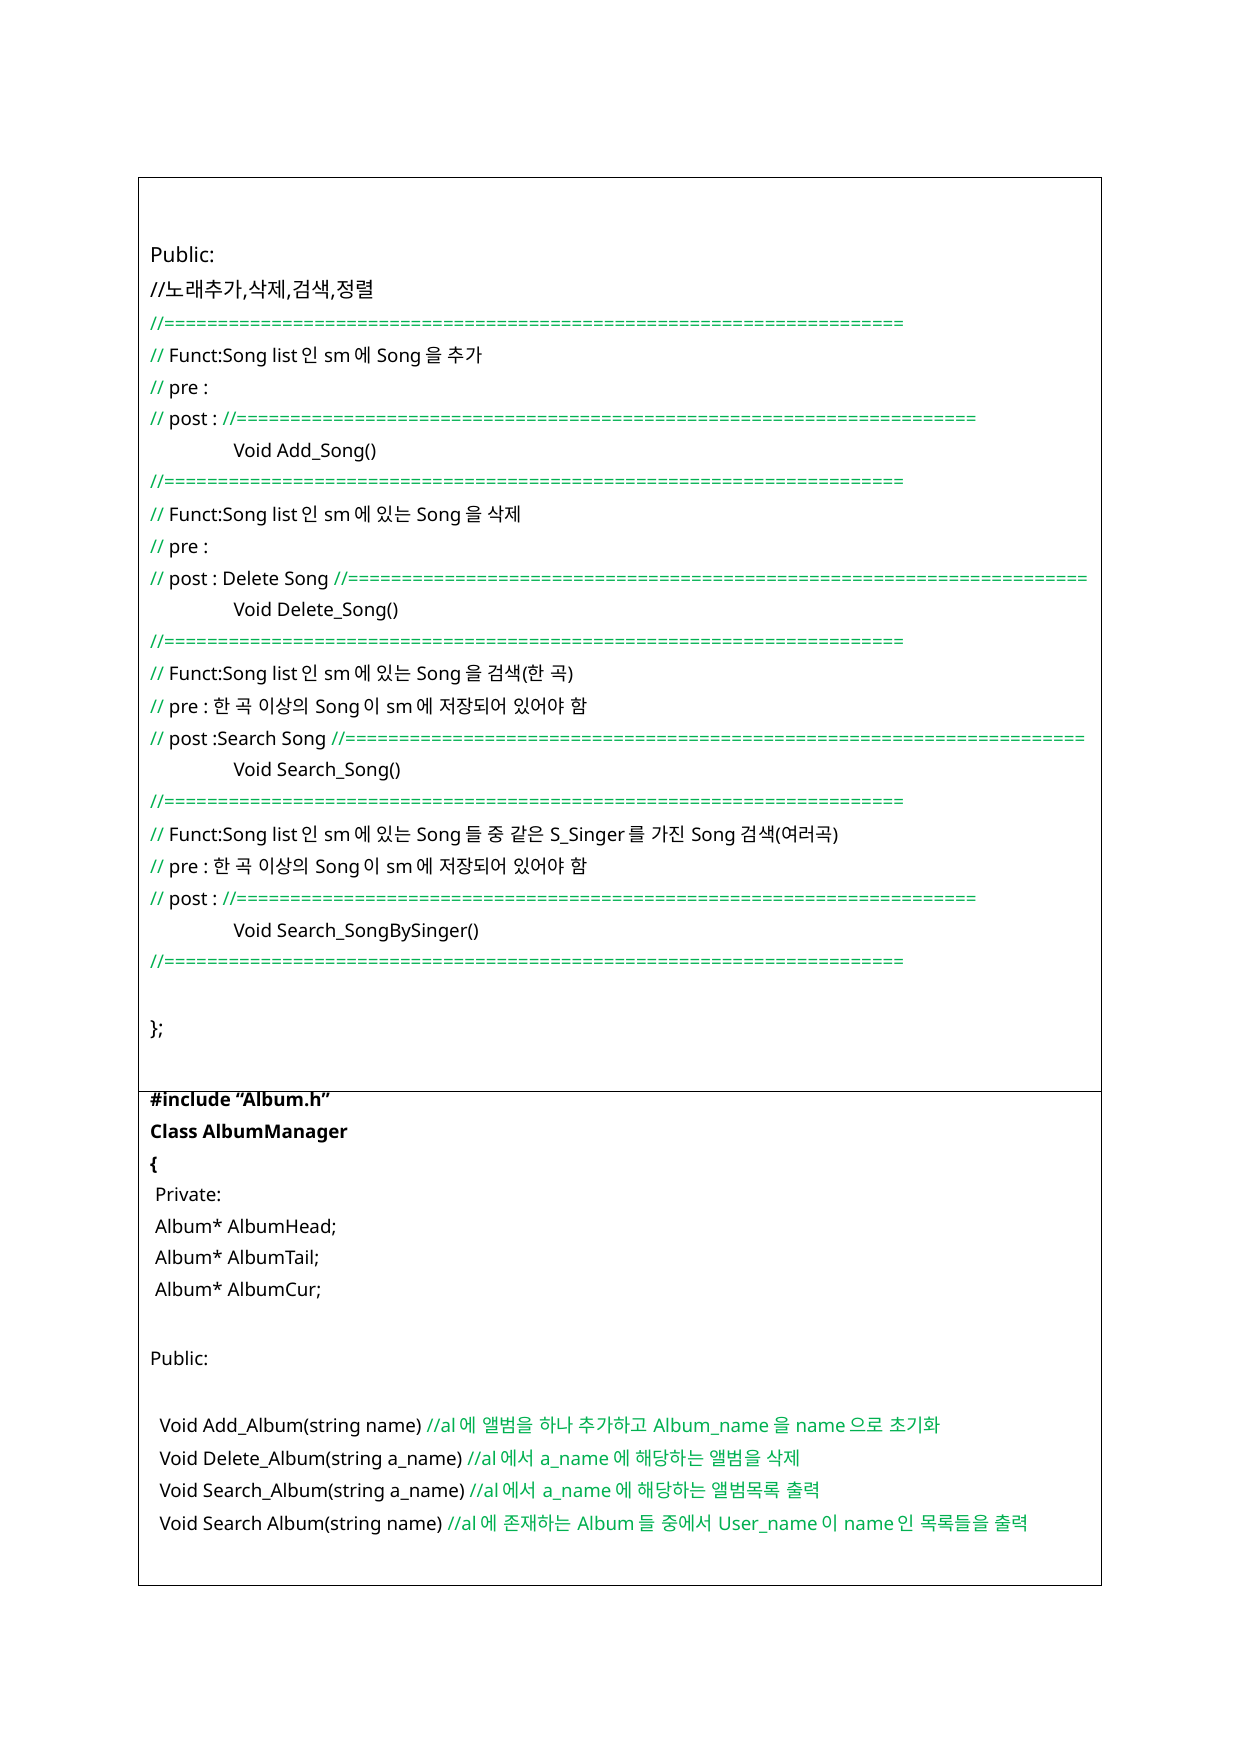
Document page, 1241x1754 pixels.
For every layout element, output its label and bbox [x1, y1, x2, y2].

table_cell [139, 1092, 1101, 1585]
table_cell [139, 178, 1101, 1091]
